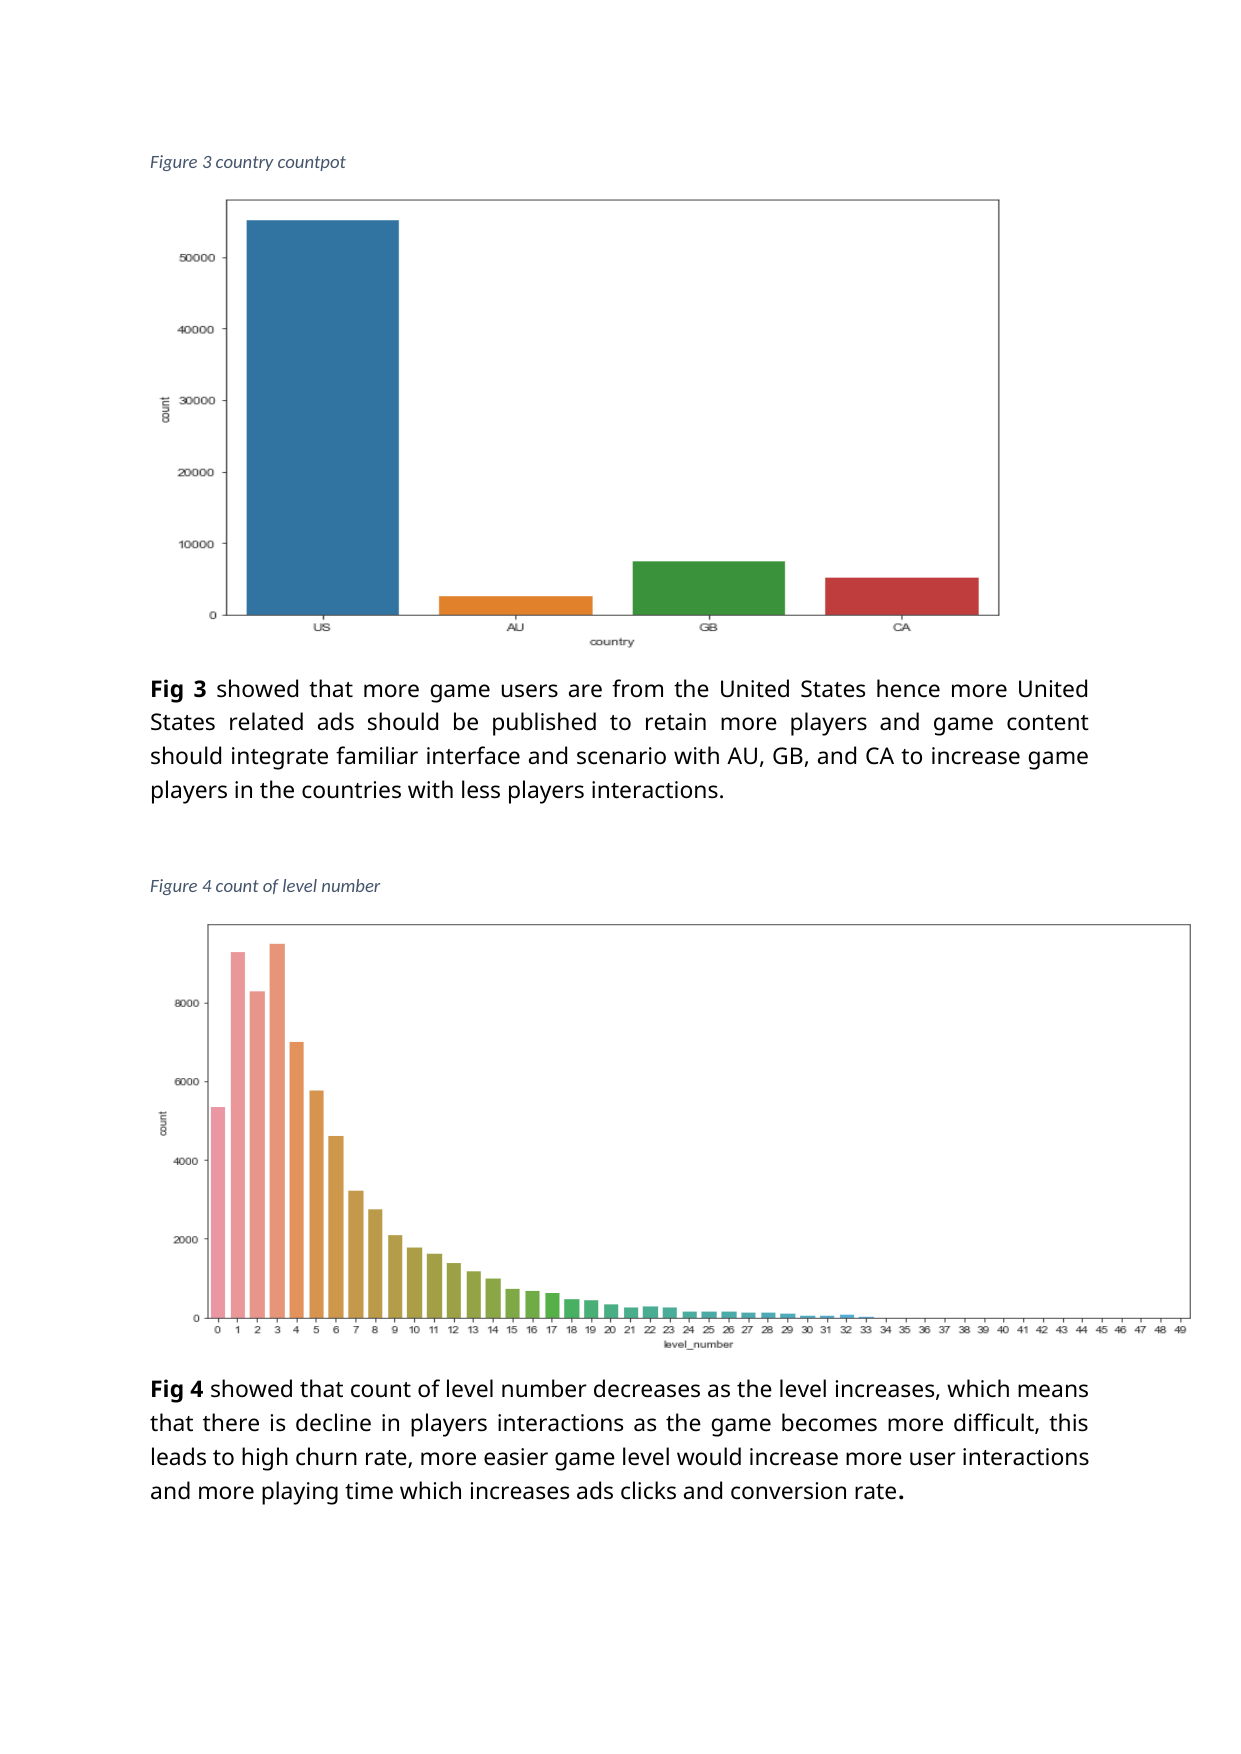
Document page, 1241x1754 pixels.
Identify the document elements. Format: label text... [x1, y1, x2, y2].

text Fig 3 showed that more game users are from the United States hence more United States related ads should be published to retain more players and game content should integrate familiar interface and scenario with AU, GB, and CA to increase game players in the countries with less players interactions. [150, 673, 1090, 805]
picture [150, 193, 1008, 654]
text Fig 4 showed that count of level number decreases as the level increases, which means that there is decline in players interactions as the game becomes more difficult, this leads to high churn rate, more easier game level would increase more user interactions and more playing time which increases ads clicks and conversion rate. [150, 1373, 1090, 1506]
picture [150, 918, 1198, 1355]
